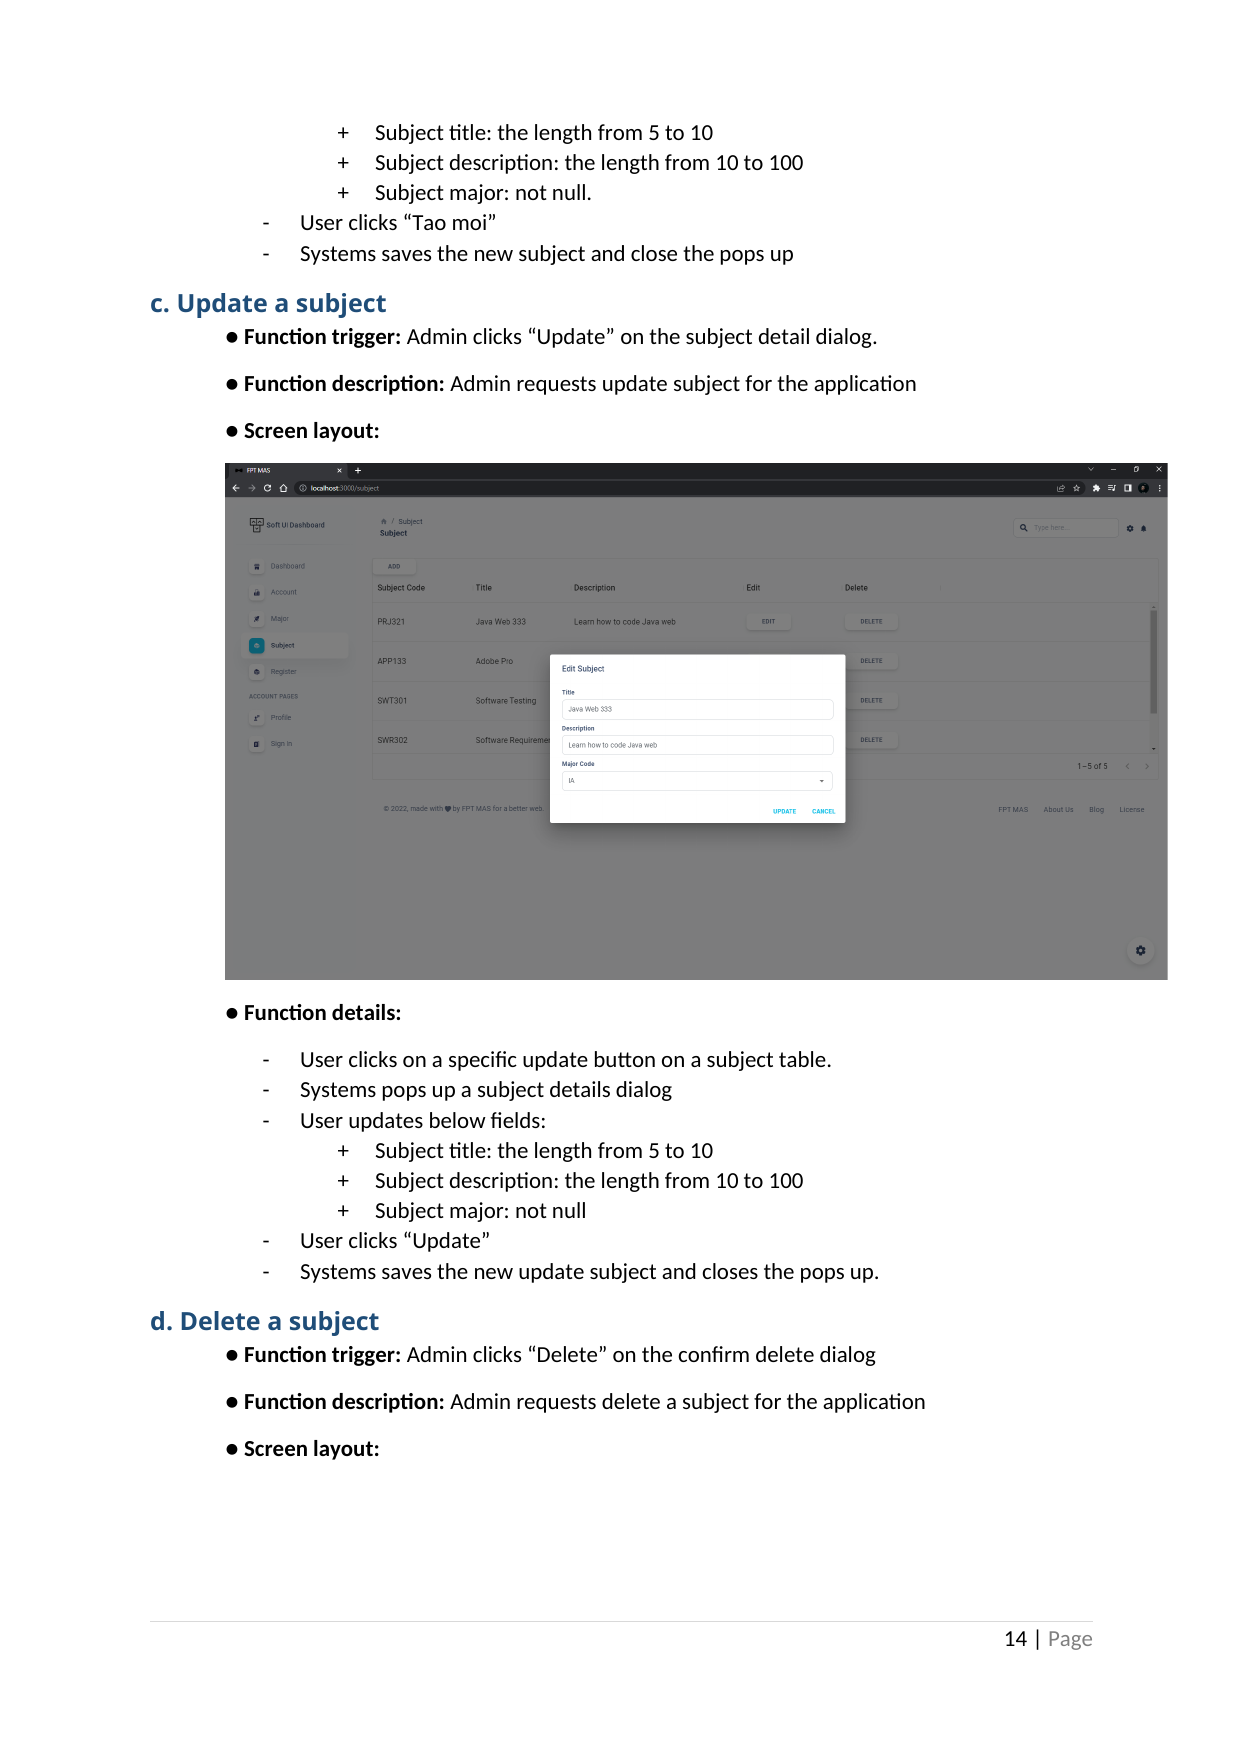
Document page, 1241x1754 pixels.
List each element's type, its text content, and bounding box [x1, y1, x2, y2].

list User updates below fields: [262, 1106, 1093, 1134]
text ● Function description: Admin requests update subject for the application [150, 369, 1093, 397]
list User clicks “Tao moi” [262, 208, 1093, 237]
list Subject description: the length from 10 to 100 [337, 148, 1093, 176]
text ● Function trigger: Admin clicks “Update” on the subject detail dialog. [150, 322, 1093, 350]
text ● Function trigger: Admin clicks “Delete” on the confirm delete dialog [150, 1341, 1093, 1368]
picture [225, 463, 1168, 980]
list Subject major: not null. [337, 178, 1093, 206]
text ● Function details: [150, 998, 1093, 1027]
text ● Screen layout: [150, 416, 1093, 444]
list Systems saves the new update subject and closes the pops up. [262, 1257, 1093, 1285]
subtitle c. Update a subject [150, 286, 1093, 320]
list Subject title: the length from 5 to 10 [337, 118, 1093, 146]
list Subject major: not null [337, 1196, 1093, 1224]
list Systems pops up a subject details dialog [262, 1076, 1093, 1104]
list Systems saves the new subject and close the pops up [262, 239, 1093, 267]
list User clicks on a specific update button on a subject table. [262, 1045, 1093, 1073]
list Subject title: the length from 5 to 10 [337, 1136, 1093, 1164]
text ● Function description: Admin requests delete a subject for the application [150, 1387, 1093, 1415]
list User clicks “Update” [262, 1227, 1093, 1255]
list Subject description: the length from 10 to 100 [337, 1166, 1093, 1194]
subtitle d. Delete a subject [150, 1304, 1093, 1338]
text ● Screen layout: [150, 1434, 1093, 1462]
